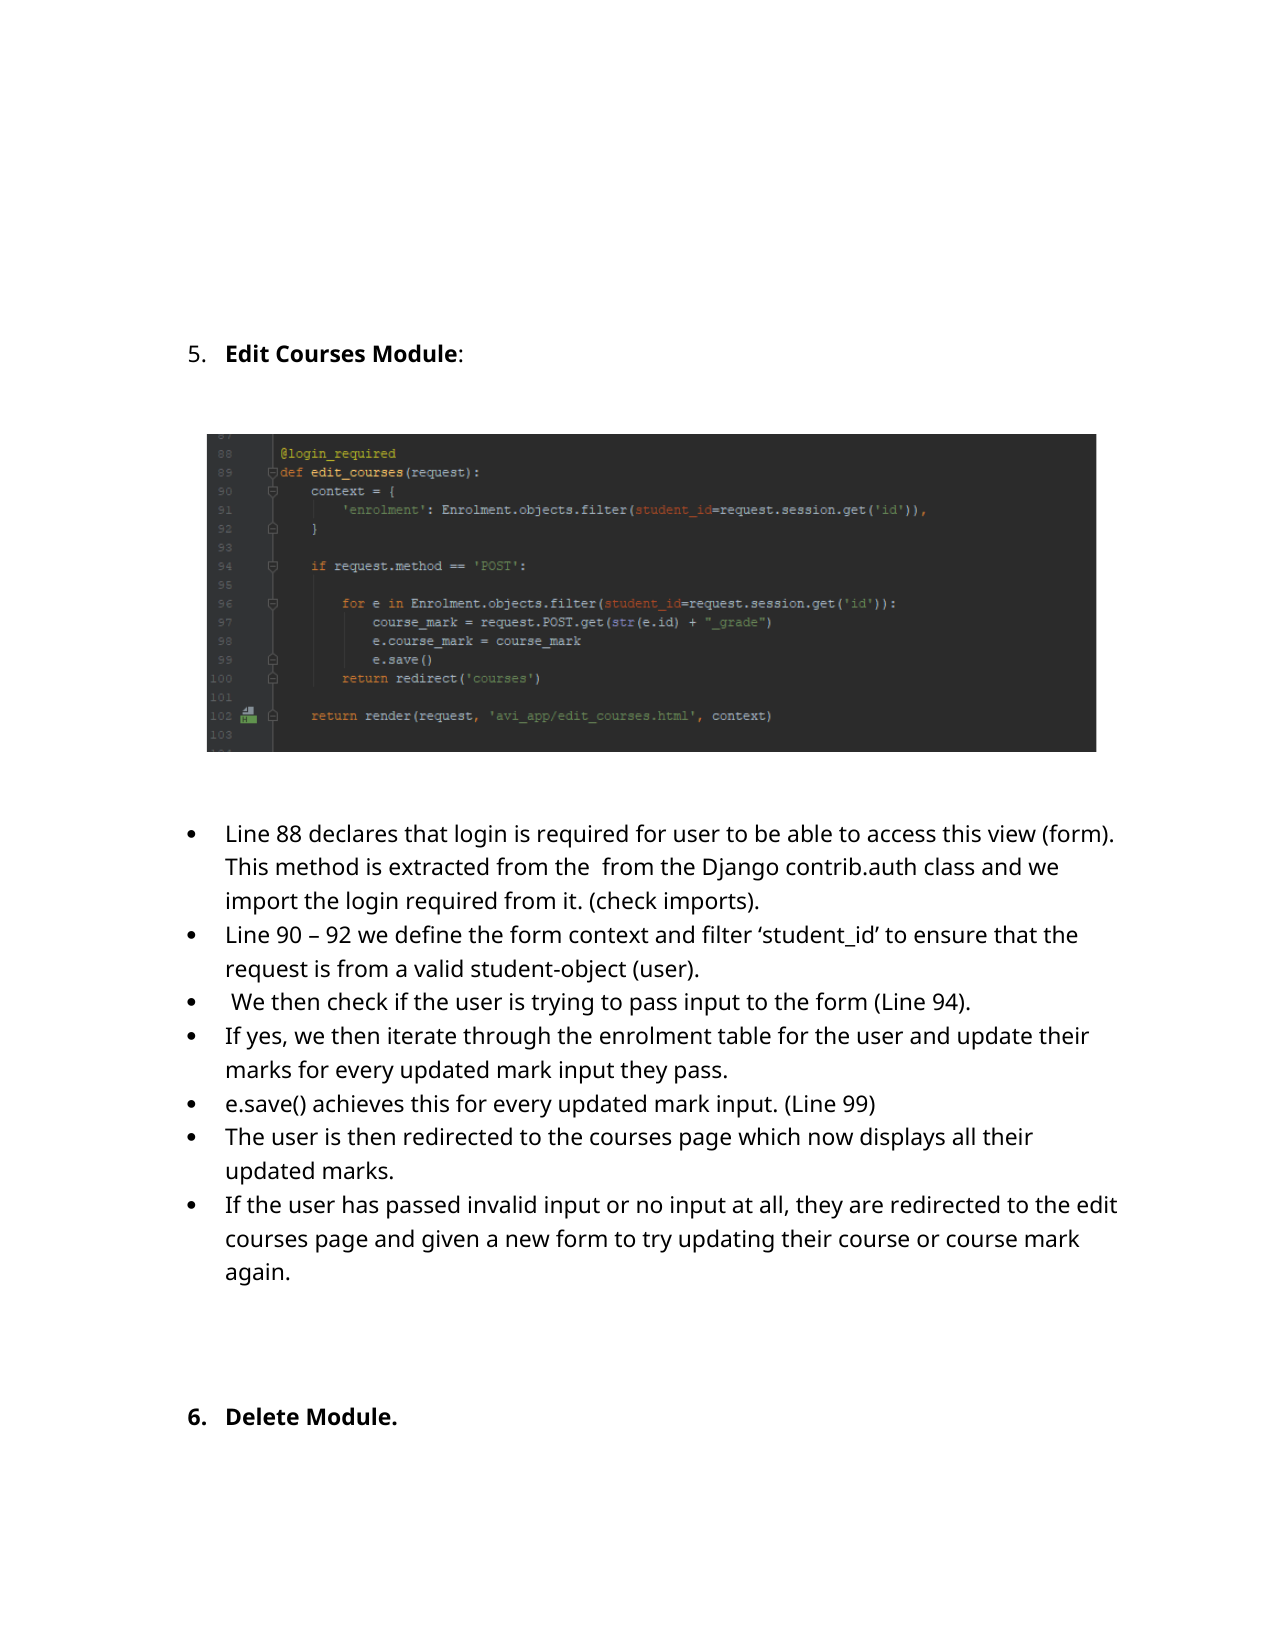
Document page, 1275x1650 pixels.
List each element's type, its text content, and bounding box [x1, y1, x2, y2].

list We then check if the user is trying to pass input to the form (Line 94). [187, 986, 1125, 1017]
list e.save() achieves this for every updated mark input. (Line 99) [187, 1087, 1125, 1119]
picture [206, 434, 1097, 752]
list The user is then redirected to the courses page which now displays all their updated marks. [187, 1121, 1125, 1186]
list If the user has passed invalid input or no input at all, they are redirected to the edit courses page and given a new form to try updating their course or course mark again. [187, 1189, 1125, 1287]
list Delete Module. [187, 1400, 1125, 1432]
list Line 88 declares that login is required for user to be able to access this view (form). This method is extracted from the from the Django contrib.auth class and we import the login required from it. (check imports). [187, 817, 1125, 916]
list If yes, we then iterate through the enrolment table for the user and update their marks for every updated mark input they pass. [187, 1020, 1125, 1085]
list Line 90 – 92 we define the form context and filter ‘student_id’ to ensure that the request is from a valid student-object (user). [187, 919, 1125, 984]
list Edit Courses Module: [187, 337, 1125, 369]
